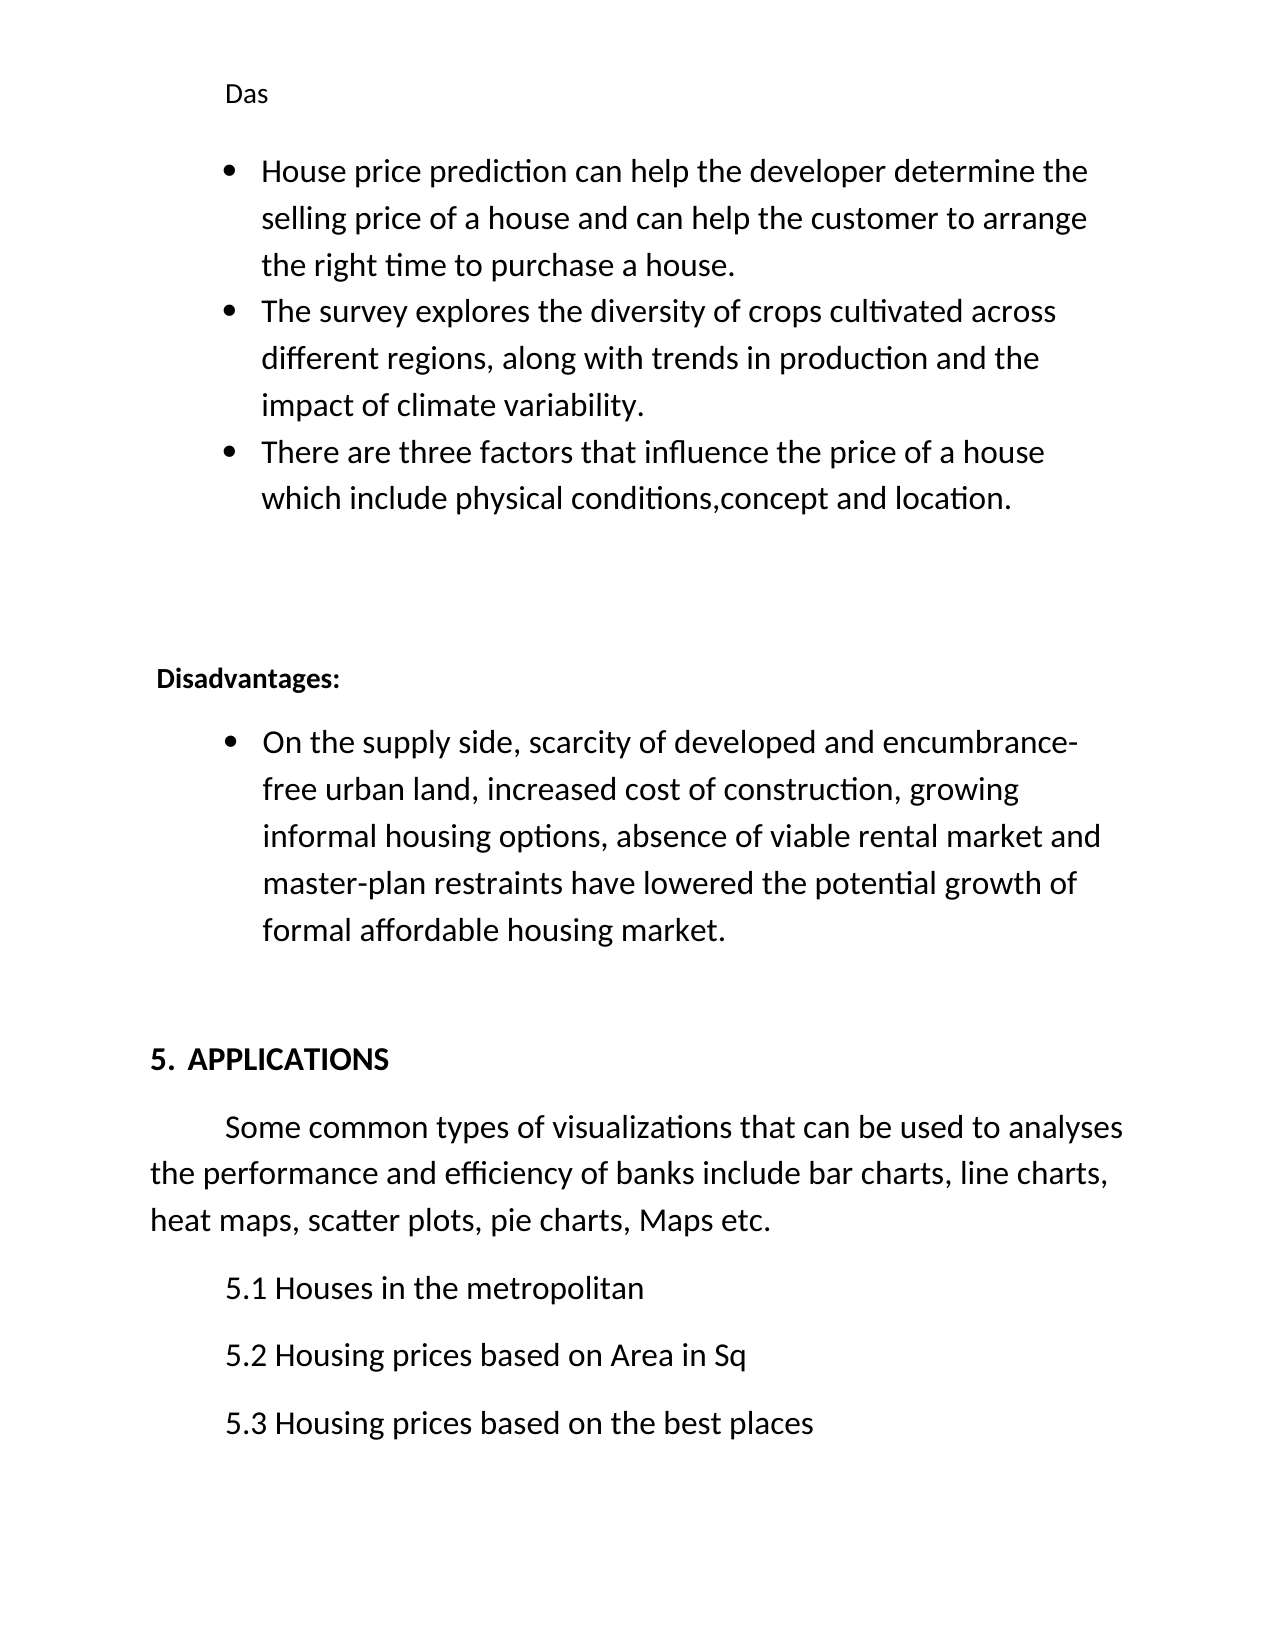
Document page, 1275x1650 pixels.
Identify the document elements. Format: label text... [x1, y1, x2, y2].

list On the supply side, scarcity of developed and encumbrance-free urban land, increased cost of construction, growing informal housing options, absence of viable rental market and master-plan restraints have lowered the potential growth of formal affordable housing market. [225, 722, 1125, 949]
list There are three factors that influence the price of a house which include physical conditions,concept and location. [223, 431, 1125, 518]
text 5.3 Housing prices based on the best places [150, 1402, 1125, 1443]
text 5.1 Houses in the metropolitan [150, 1267, 1125, 1307]
list House price prediction can help the developer determine the selling price of a house and can help the customer to arrange the right time to purchase a house. [223, 150, 1125, 284]
text Some common types of visualizations that can be used to analyses the performance and efficiency of banks include bar charts, line charts, heat maps, scatter plots, pie charts, Maps etc. [150, 1106, 1125, 1240]
text 5.2 Housing prices based on Area in Sq [150, 1334, 1125, 1375]
list The survey explores the diversity of crops cultivated across different regions, along with trends in production and the impact of climate variability. [223, 290, 1125, 424]
text Disadvantages: [150, 660, 1125, 695]
list APPLICATIONS [150, 1038, 1125, 1079]
